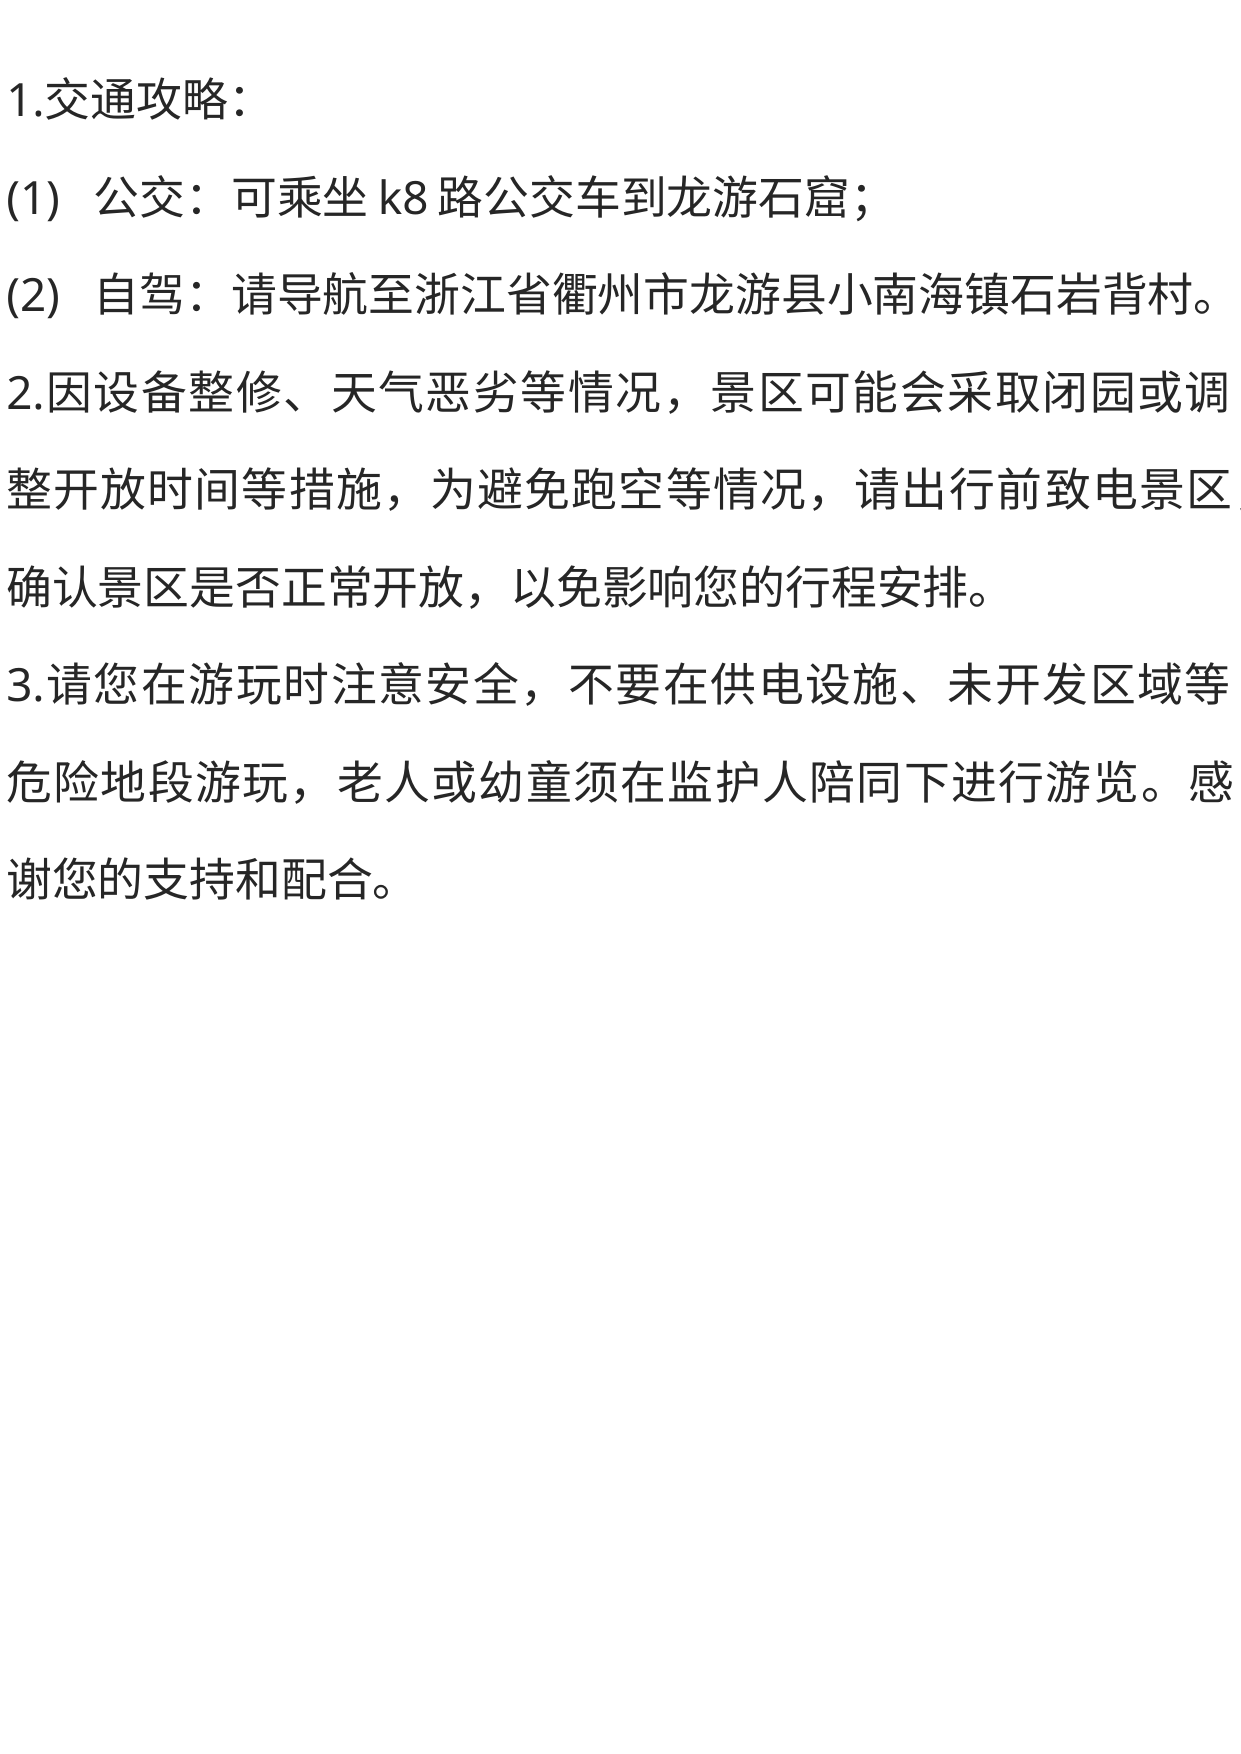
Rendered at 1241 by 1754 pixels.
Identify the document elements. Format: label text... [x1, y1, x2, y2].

text 2.因设备整修、天气恶劣等情况，景区可能会采取闭园或调整开放时间等措施，为避免跑空等情况，请出行前致电景区，确认景区是否正常开放，以免影响您的行程安排。 [6, 341, 1234, 633]
list 自驾：请导航至浙江省衢州市龙游县小南海镇石岩背村。 [6, 243, 1234, 341]
list 1.交通攻略： [6, 48, 1234, 146]
list 公交：可乘坐k8路公交车到龙游石窟； [6, 146, 1234, 243]
text 3.请您在游玩时注意安全，不要在供电设施、未开发区域等危险地段游玩，老人或幼童须在监护人陪同下进行游览。感谢您的支持和配合。 [6, 633, 1234, 926]
